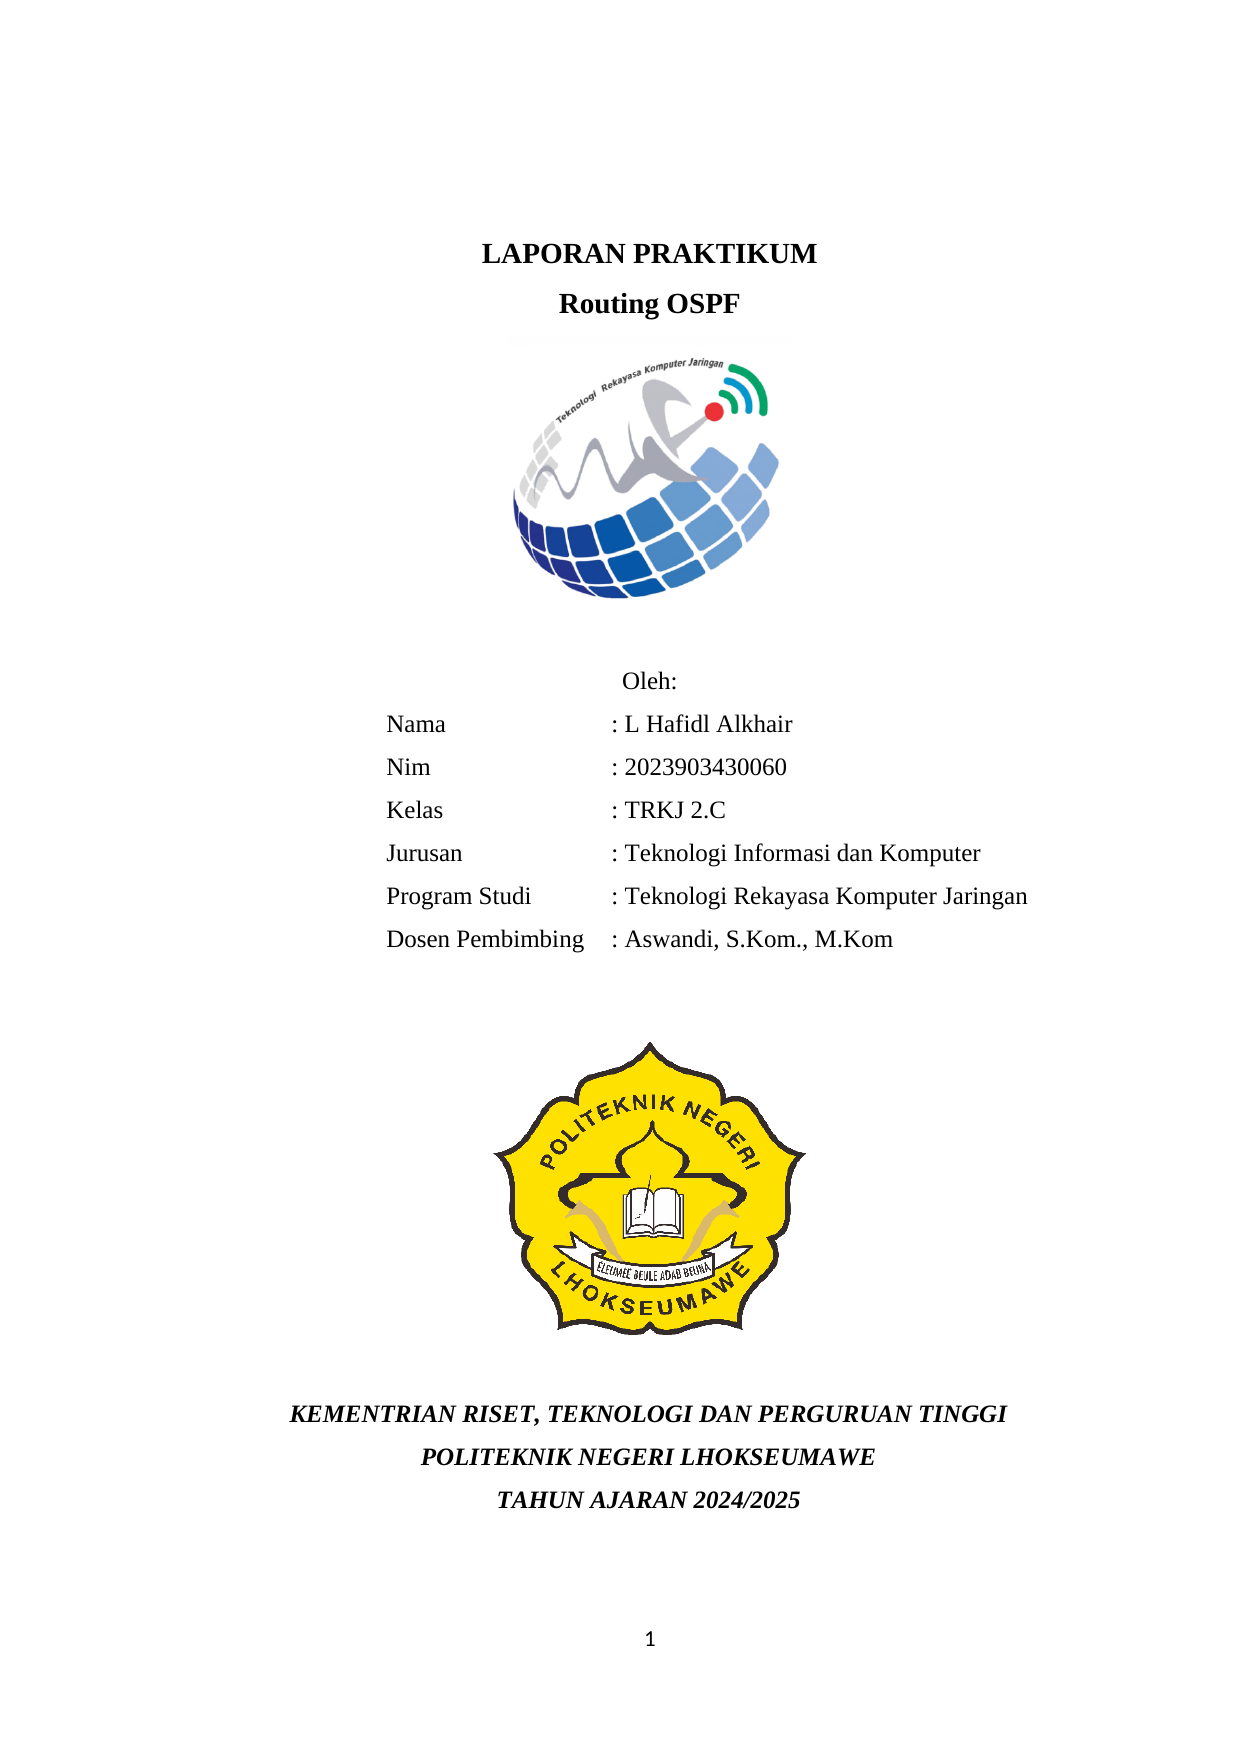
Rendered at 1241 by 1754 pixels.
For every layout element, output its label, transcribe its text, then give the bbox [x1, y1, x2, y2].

text Nama : L Hafidl Alkhair [311, 709, 1063, 738]
picture [493, 1041, 806, 1335]
text KEMENTRIAN RISET, TEKNOLOGI DAN PERGURUAN TINGGI [236, 1399, 1063, 1428]
text Kelas : TRKJ 2.C [311, 795, 1063, 824]
picture [506, 336, 793, 609]
text Oleh: [236, 666, 1063, 694]
text Nim : 2023903430060 [311, 752, 1063, 781]
text Jurusan : Teknologi Informasi dan Komputer [311, 838, 1063, 867]
text LAPORAN PRAKTIKUM [236, 236, 1063, 270]
text TAHUN AJARAN 2024/2025 [236, 1485, 1063, 1514]
text Routing OSPF [236, 287, 1063, 320]
text Program Studi : Teknologi Rekayasa Komputer Jaringan [386, 881, 1063, 910]
text POLITEKNIK NEGERI LHOKSEUMAWE [236, 1442, 1063, 1471]
text Dosen Pembimbing : Aswandi, S.Kom., M.Kom [311, 924, 1063, 953]
